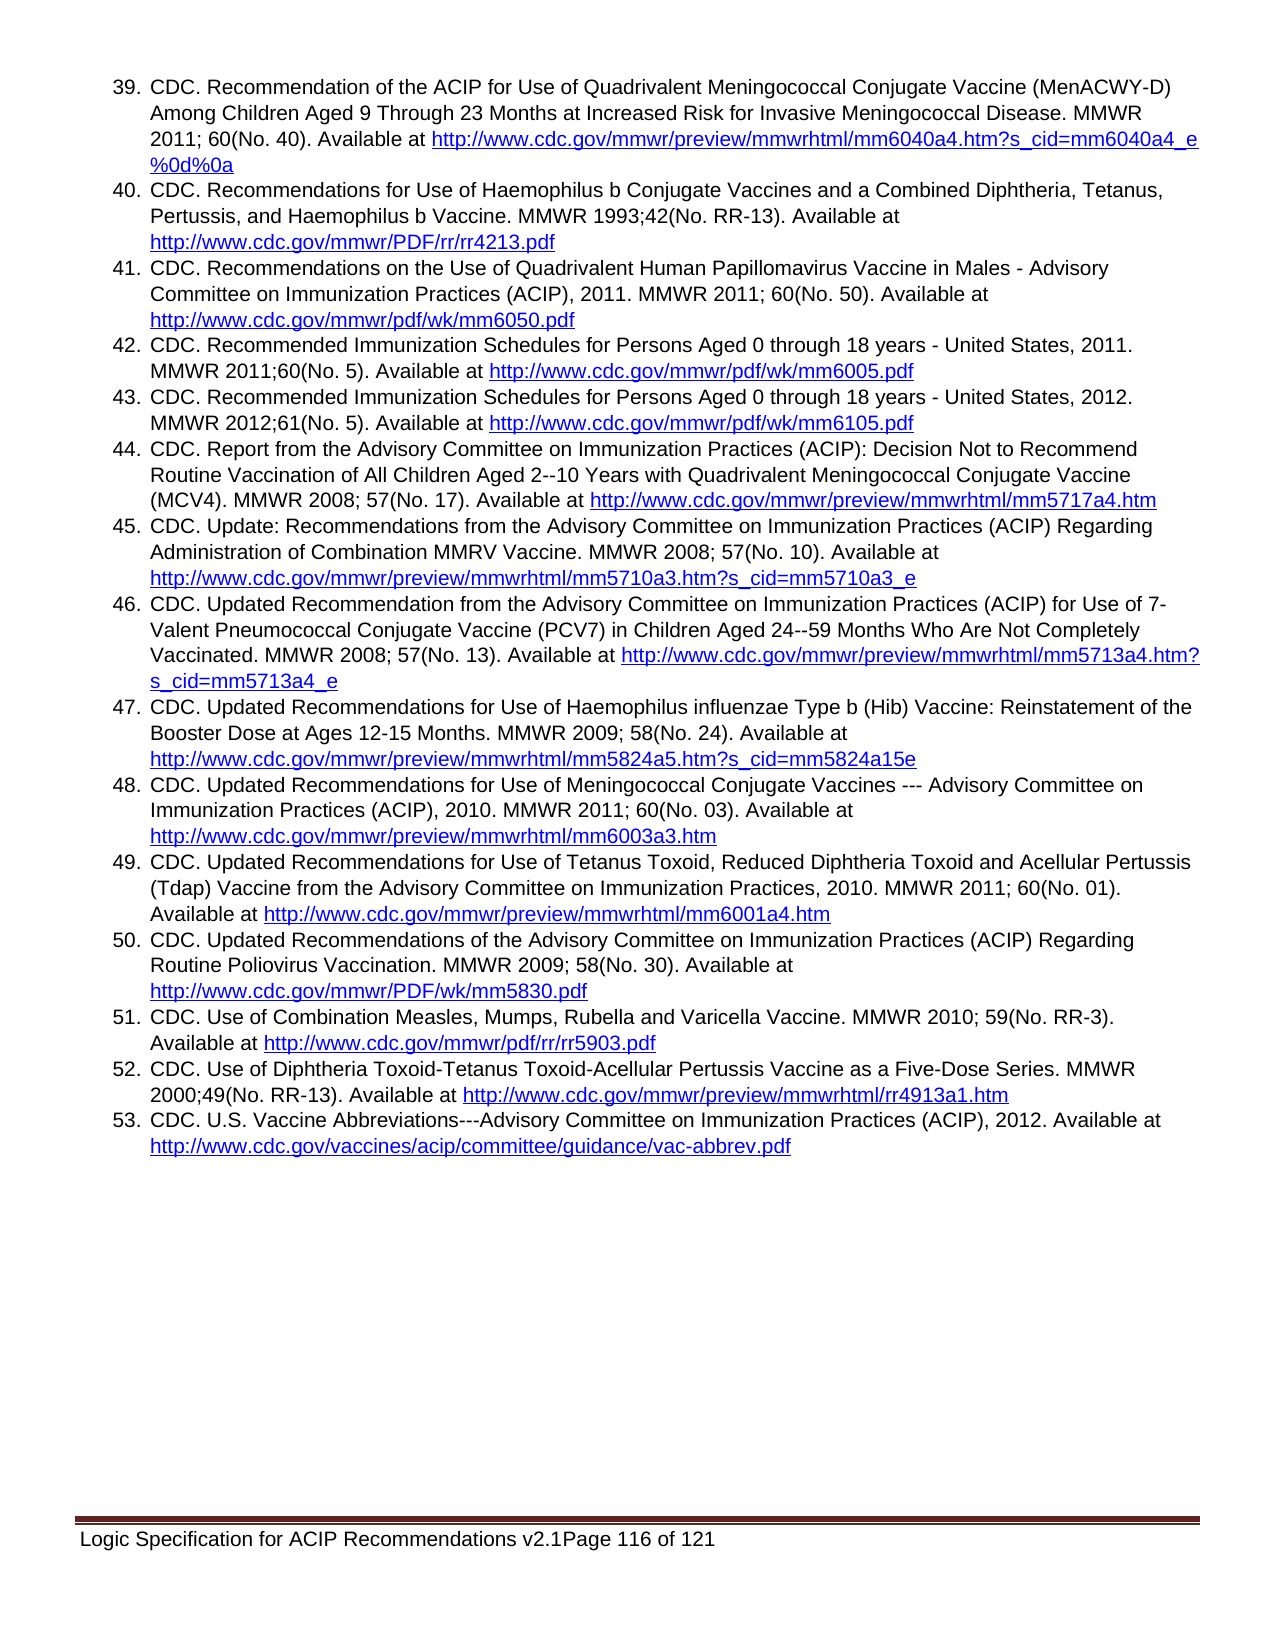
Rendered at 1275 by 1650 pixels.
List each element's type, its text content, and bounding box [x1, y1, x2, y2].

list CDC. Updated Recommendations for Use of Meningococcal Conjugate Vaccines --- Advisory Committee on Immunization Practices (ACIP), 2010. MMWR 2011; 60(No. 03). Available at http://www.cdc.gov/mmwr/preview/mmwrhtml/mm6003a3.htm [112, 772, 1200, 848]
list CDC. Use of Combination Measles, Mumps, Rubella and Varicella Vaccine. MMWR 2010; 59(No. RR-3). Available at http://www.cdc.gov/mmwr/pdf/rr/rr5903.pdf [112, 1005, 1200, 1055]
list CDC. Updated Recommendations of the Advisory Committee on Immunization Practices (ACIP) Regarding Routine Poliovirus Vaccination. MMWR 2009; 58(No. 30). Available at http://www.cdc.gov/mmwr/PDF/wk/mm5830.pdf [112, 927, 1200, 1003]
list CDC. Update: Recommendations from the Advisory Committee on Immunization Practices (ACIP) Regarding Administration of Combination MMRV Vaccine. MMWR 2008; 57(No. 10). Available at http://www.cdc.gov/mmwr/preview/mmwrhtml/mm5710a3.htm?s_cid=mm5710a3_e [112, 514, 1200, 590]
list CDC. Recommendations for Use of Haemophilus b Conjugate Vaccines and a Combined Diphtheria, Tetanus, Pertussis, and Haemophilus b Vaccine. MMWR 1993;42(No. RR-13). Available at http://www.cdc.gov/mmwr/PDF/rr/rr4213.pdf [112, 178, 1200, 254]
list CDC. Recommended Immunization Schedules for Persons Aged 0 through 18 years - United States, 2011. MMWR 2011;60(No. 5). Available at http://www.cdc.gov/mmwr/pdf/wk/mm6005.pdf [112, 333, 1200, 383]
list CDC. Updated Recommendation from the Advisory Committee on Immunization Practices (ACIP) for Use of 7-Valent Pneumococcal Conjugate Vaccine (PCV7) in Children Aged 24--59 Months Who Are Not Completely Vaccinated. MMWR 2008; 57(No. 13). Available at http://www.cdc.gov/mmwr/preview/mmwrhtml/mm5713a4.htm?s_cid=mm5713a4_e [112, 592, 1200, 693]
list CDC. Updated Recommendations for Use of Haemophilus influenzae Type b (Hib) Vaccine: Reinstatement of the Booster Dose at Ages 12-15 Months. MMWR 2009; 58(No. 24). Available at http://www.cdc.gov/mmwr/preview/mmwrhtml/mm5824a5.htm?s_cid=mm5824a15e [112, 695, 1200, 771]
list CDC. Use of Diphtheria Toxoid-Tetanus Toxoid-Acellular Pertussis Vaccine as a Five-Dose Series. MMWR 2000;49(No. RR-13). Available at http://www.cdc.gov/mmwr/preview/mmwrhtml/rr4913a1.htm [112, 1057, 1200, 1106]
list CDC. Report from the Advisory Committee on Immunization Practices (ACIP): Decision Not to Recommend Routine Vaccination of All Children Aged 2--10 Years with Quadrivalent Meningococcal Conjugate Vaccine (MCV4). MMWR 2008; 57(No. 17). Available at http://www.cdc.gov/mmwr/preview/mmwrhtml/mm5717a4.htm [112, 437, 1200, 512]
list CDC. Recommendations on the Use of Quadrivalent Human Papillomavirus Vaccine in Males - Advisory Committee on Immunization Practices (ACIP), 2011. MMWR 2011; 60(No. 50). Available at http://www.cdc.gov/mmwr/pdf/wk/mm6050.pdf [112, 256, 1200, 331]
list CDC. Updated Recommendations for Use of Tetanus Toxoid, Reduced Diphtheria Toxoid and Acellular Pertussis (Tdap) Vaccine from the Advisory Committee on Immunization Practices, 2010. MMWR 2011; 60(No. 01). Available at http://www.cdc.gov/mmwr/preview/mmwrhtml/mm6001a4.htm [112, 850, 1200, 926]
list CDC. Recommended Immunization Schedules for Persons Aged 0 through 18 years - United States, 2012. MMWR 2012;61(No. 5). Available at http://www.cdc.gov/mmwr/pdf/wk/mm6105.pdf [112, 385, 1200, 435]
list CDC. Recommendation of the ACIP for Use of Quadrivalent Meningococcal Conjugate Vaccine (MenACWY-D) Among Children Aged 9 Through 23 Months at Increased Risk for Invasive Meningococcal Disease. MMWR 2011; 60(No. 40). Available at http://www.cdc.gov/mmwr/preview/mmwrhtml/mm6040a4.htm?s_cid=mm6040a4_e%0d%0a [112, 75, 1200, 176]
list CDC. U.S. Vaccine Abbreviations---Advisory Committee on Immunization Practices (ACIP), 2012. Available at http://www.cdc.gov/vaccines/acip/committee/guidance/vac-abbrev.pdf [112, 1108, 1200, 1158]
